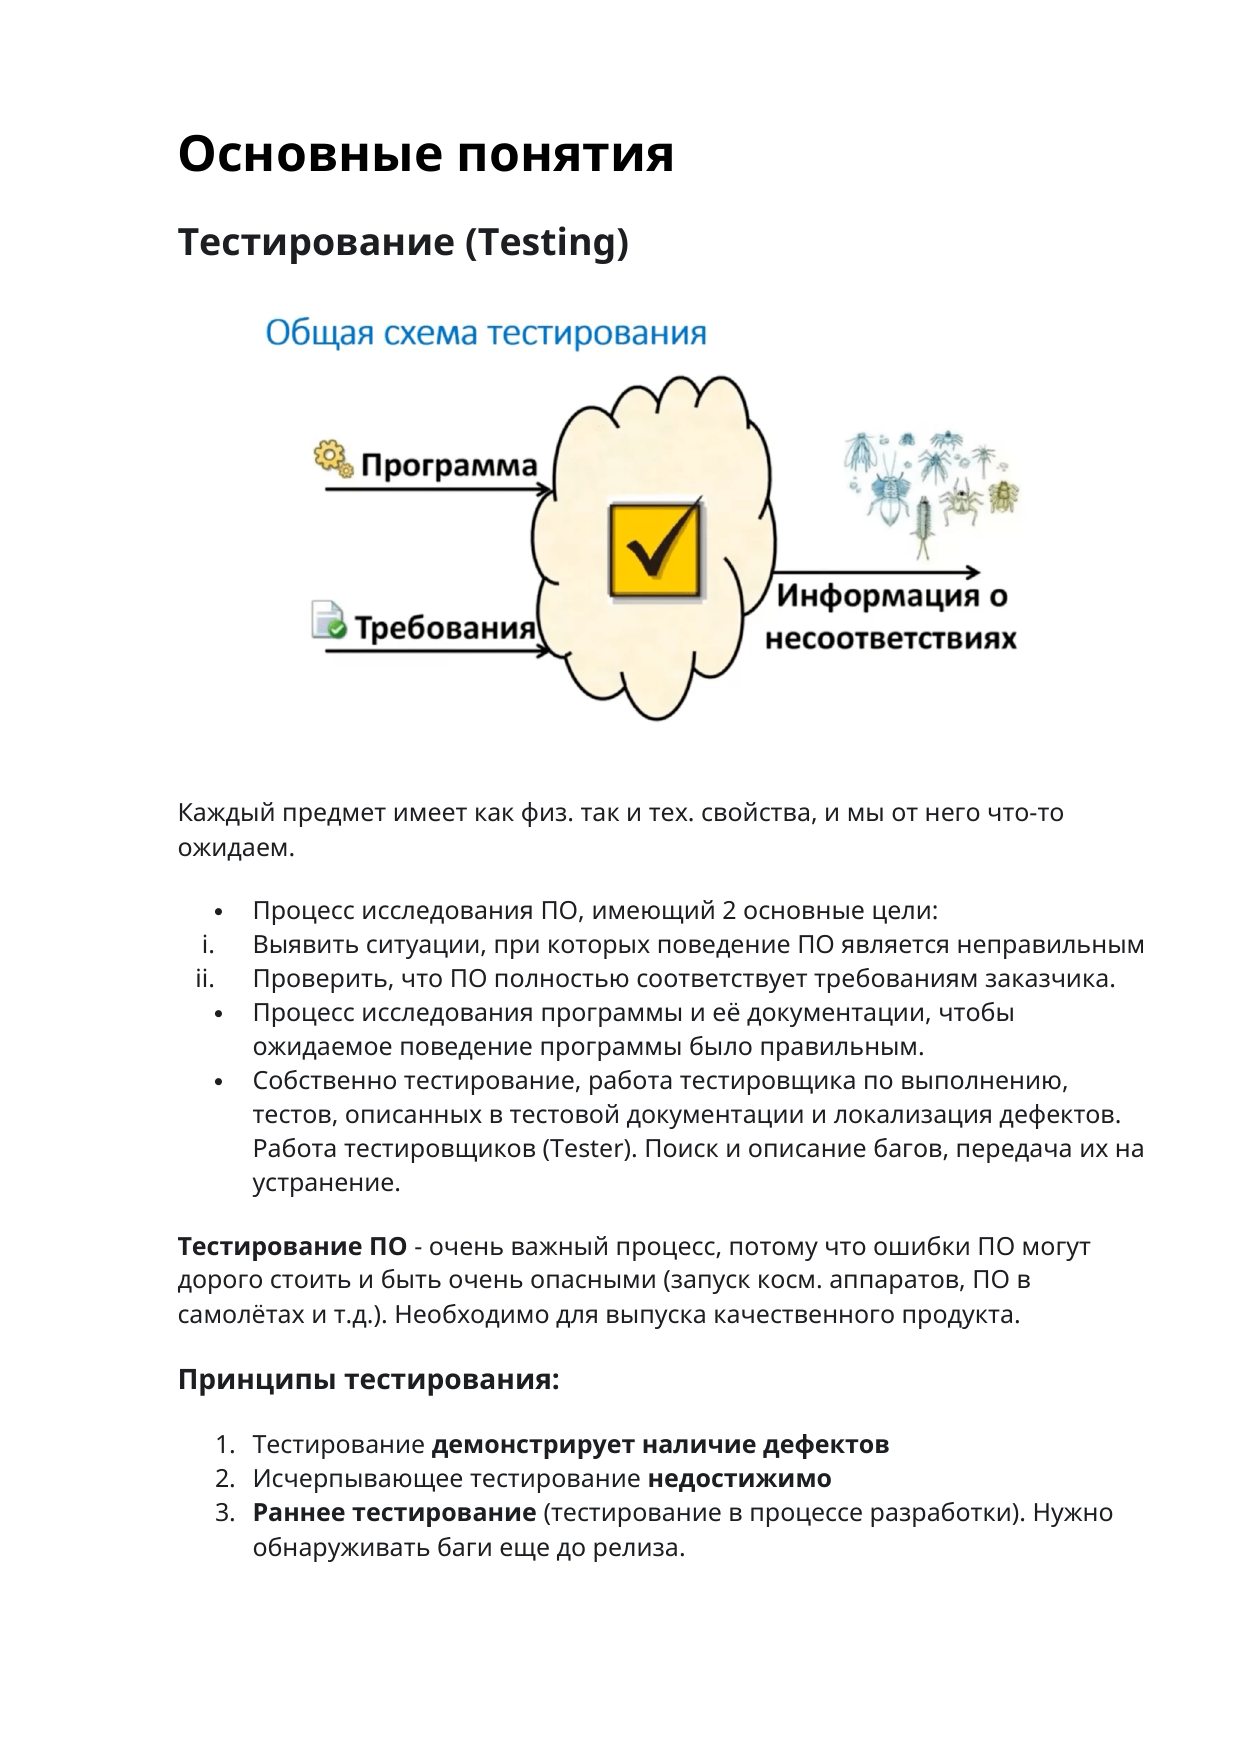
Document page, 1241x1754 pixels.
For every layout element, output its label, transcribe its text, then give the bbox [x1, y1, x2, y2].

list Собственно тестирование, работа тестировщика по выполнению, тестов, описанных в тестовой документации и локализация дефектов. Работа тестировщиков (Tester). Поиск и описание багов, передача их на устранение. [215, 1063, 1152, 1199]
text Тестирование ПО - очень важный процесс, потому что ошибки ПО могут дорого стоить и быть очень опасными (запуск косм. аппаратов, ПО в самолётах и т.д.). Необходимо для выпуска качественного продукта. [177, 1228, 1152, 1330]
list Проверить, что ПО полностью соответствует требованиям заказчика. [215, 961, 1152, 994]
list Исчерпывающее тестирование недостижимо [215, 1461, 1152, 1495]
list Раннее тестирование (тестирование в процессе разработки). Нужно обнаруживать баги еще до релиза. [215, 1495, 1152, 1563]
text Основные понятия [177, 118, 1152, 186]
list Выявить ситуации, при которых поведение ПО является неправильным [215, 926, 1152, 961]
text Каждый предмет имеет как физ. так и тех. свойства, и мы от него что-то ожидаем. [177, 795, 1152, 863]
text Тестирование (Testing)​ [177, 215, 1152, 266]
list Процесс исследования программы и её документации, чтобы ожидаемое поведение программы было правильным. [215, 994, 1152, 1063]
list Тестирование демонстрирует наличие дефектов [215, 1427, 1152, 1461]
text Принципы тестирования:​ [177, 1359, 1152, 1398]
picture [234, 295, 1095, 766]
list Процесс исследования ПО, имеющий 2 основные цели: [215, 892, 1152, 926]
